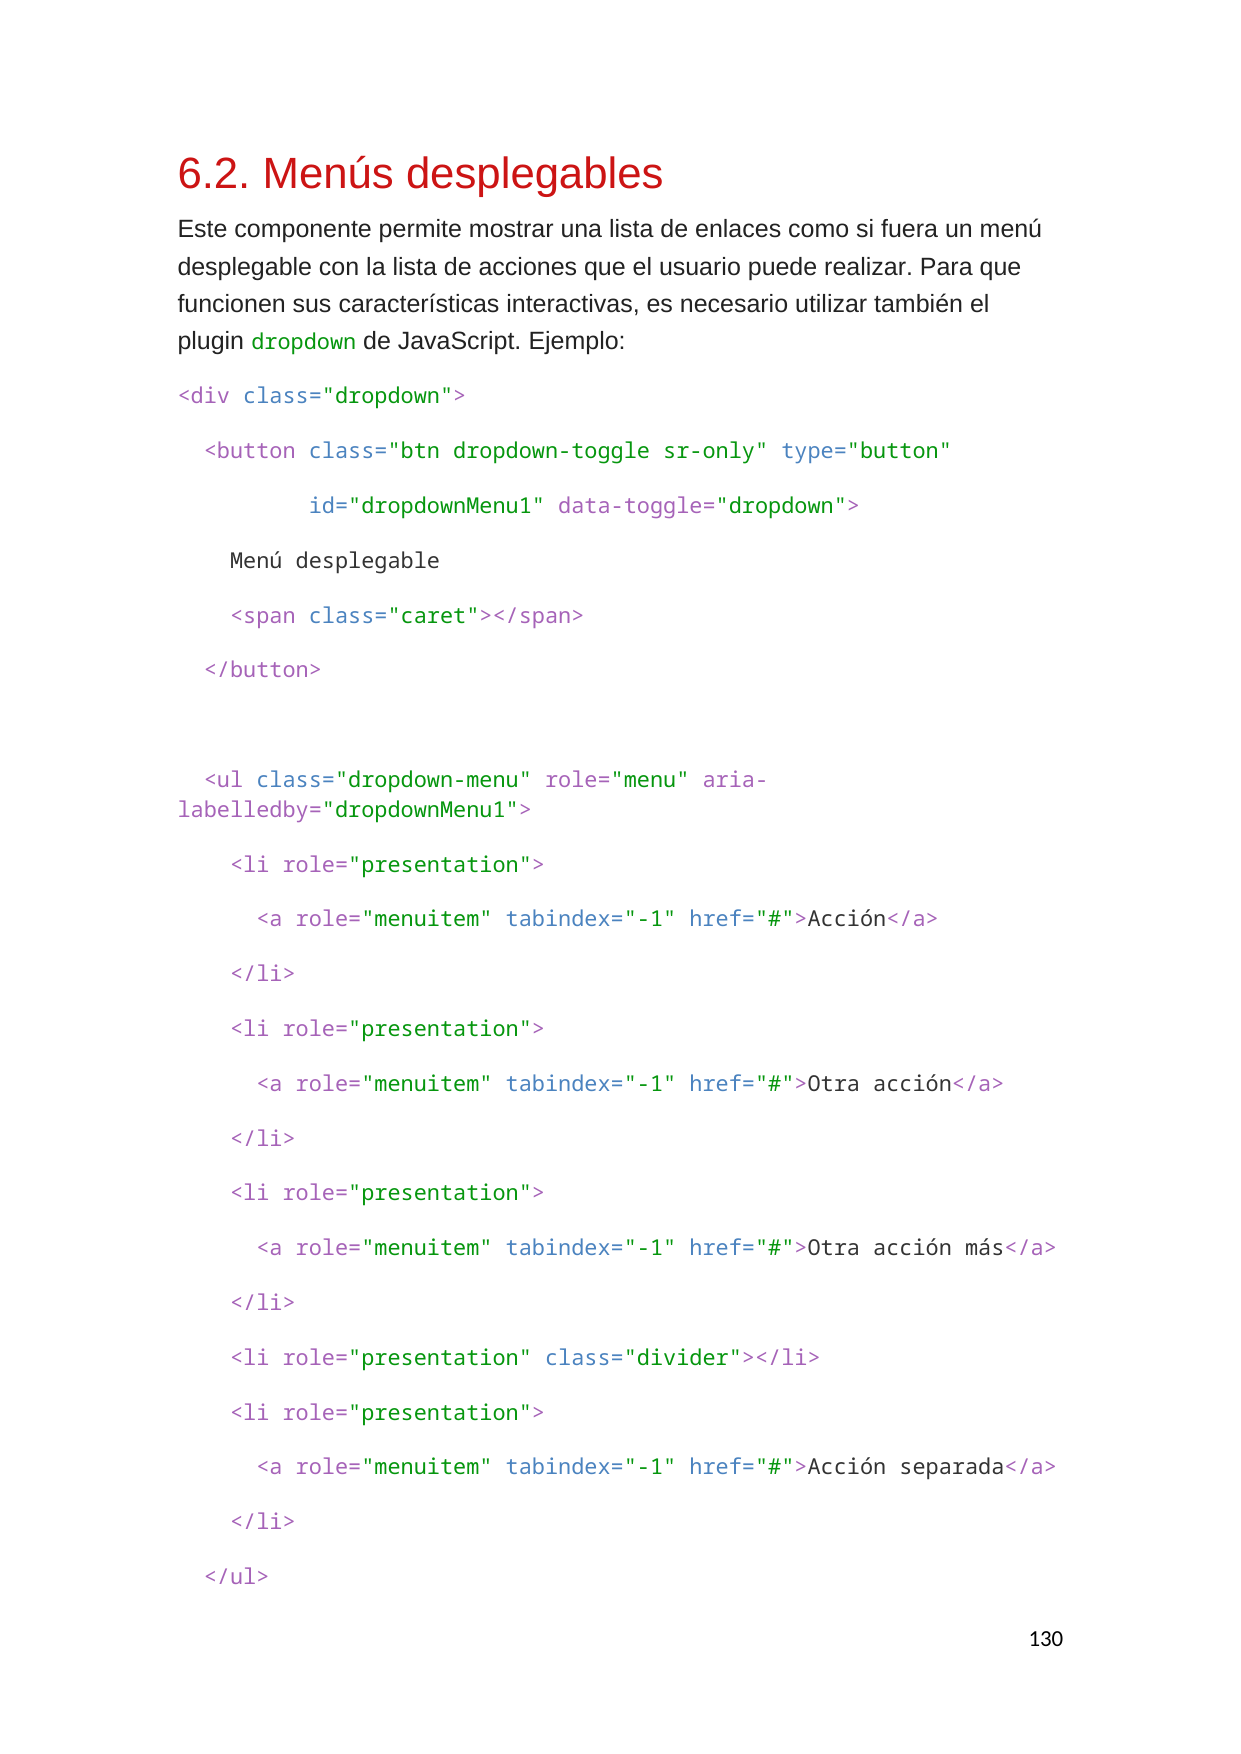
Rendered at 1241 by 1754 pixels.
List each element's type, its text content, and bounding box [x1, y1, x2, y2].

text <li role="presentation"> [177, 1177, 1063, 1207]
text </li> [177, 1287, 1063, 1317]
text <li role="presentation"> [177, 1396, 1063, 1426]
text <span class="caret"></span> [177, 599, 1063, 629]
text <button class="btn dropdown-toggle sr-only" type="button" [177, 435, 1063, 465]
text </button> [177, 654, 1063, 684]
text <li role="presentation"> [177, 1013, 1063, 1043]
text <li role="presentation"> [177, 848, 1063, 878]
text <a role="menuitem" tabindex="-1" href="#">Acción</a> [177, 903, 1063, 933]
text </li> [177, 1122, 1063, 1152]
text Menú desplegable [177, 545, 1063, 574]
text id="dropdownMenu1" data-toggle="dropdown"> [177, 490, 1063, 520]
text <a role="menuitem" tabindex="-1" href="#">Otra acción más</a> [177, 1232, 1063, 1262]
text </li> [177, 958, 1063, 988]
text Este componente permite mostrar una lista de enlaces como si fuera un menú desplegable con la lista de acciones que el usuario puede realizar. Para que funcionen sus características interactivas, es necesario utilizar también el plugin dropdown de JavaScript. Ejemplo: [177, 205, 1063, 355]
text <li role="presentation" class="divider"></li> [177, 1342, 1063, 1371]
text <div class="dropdown"> [177, 380, 1063, 410]
text <a role="menuitem" tabindex="-1" href="#">Otra acción</a> [177, 1068, 1063, 1097]
text </li> [177, 1506, 1063, 1536]
text <ul class="dropdown-menu" role="menu" aria-labelledby="dropdownMenu1"> [177, 764, 1063, 823]
text <a role="menuitem" tabindex="-1" href="#">Acción separada</a> [177, 1451, 1063, 1481]
text </ul> [177, 1561, 1063, 1591]
subtitle 6.2. Menús desplegables [177, 148, 1063, 198]
